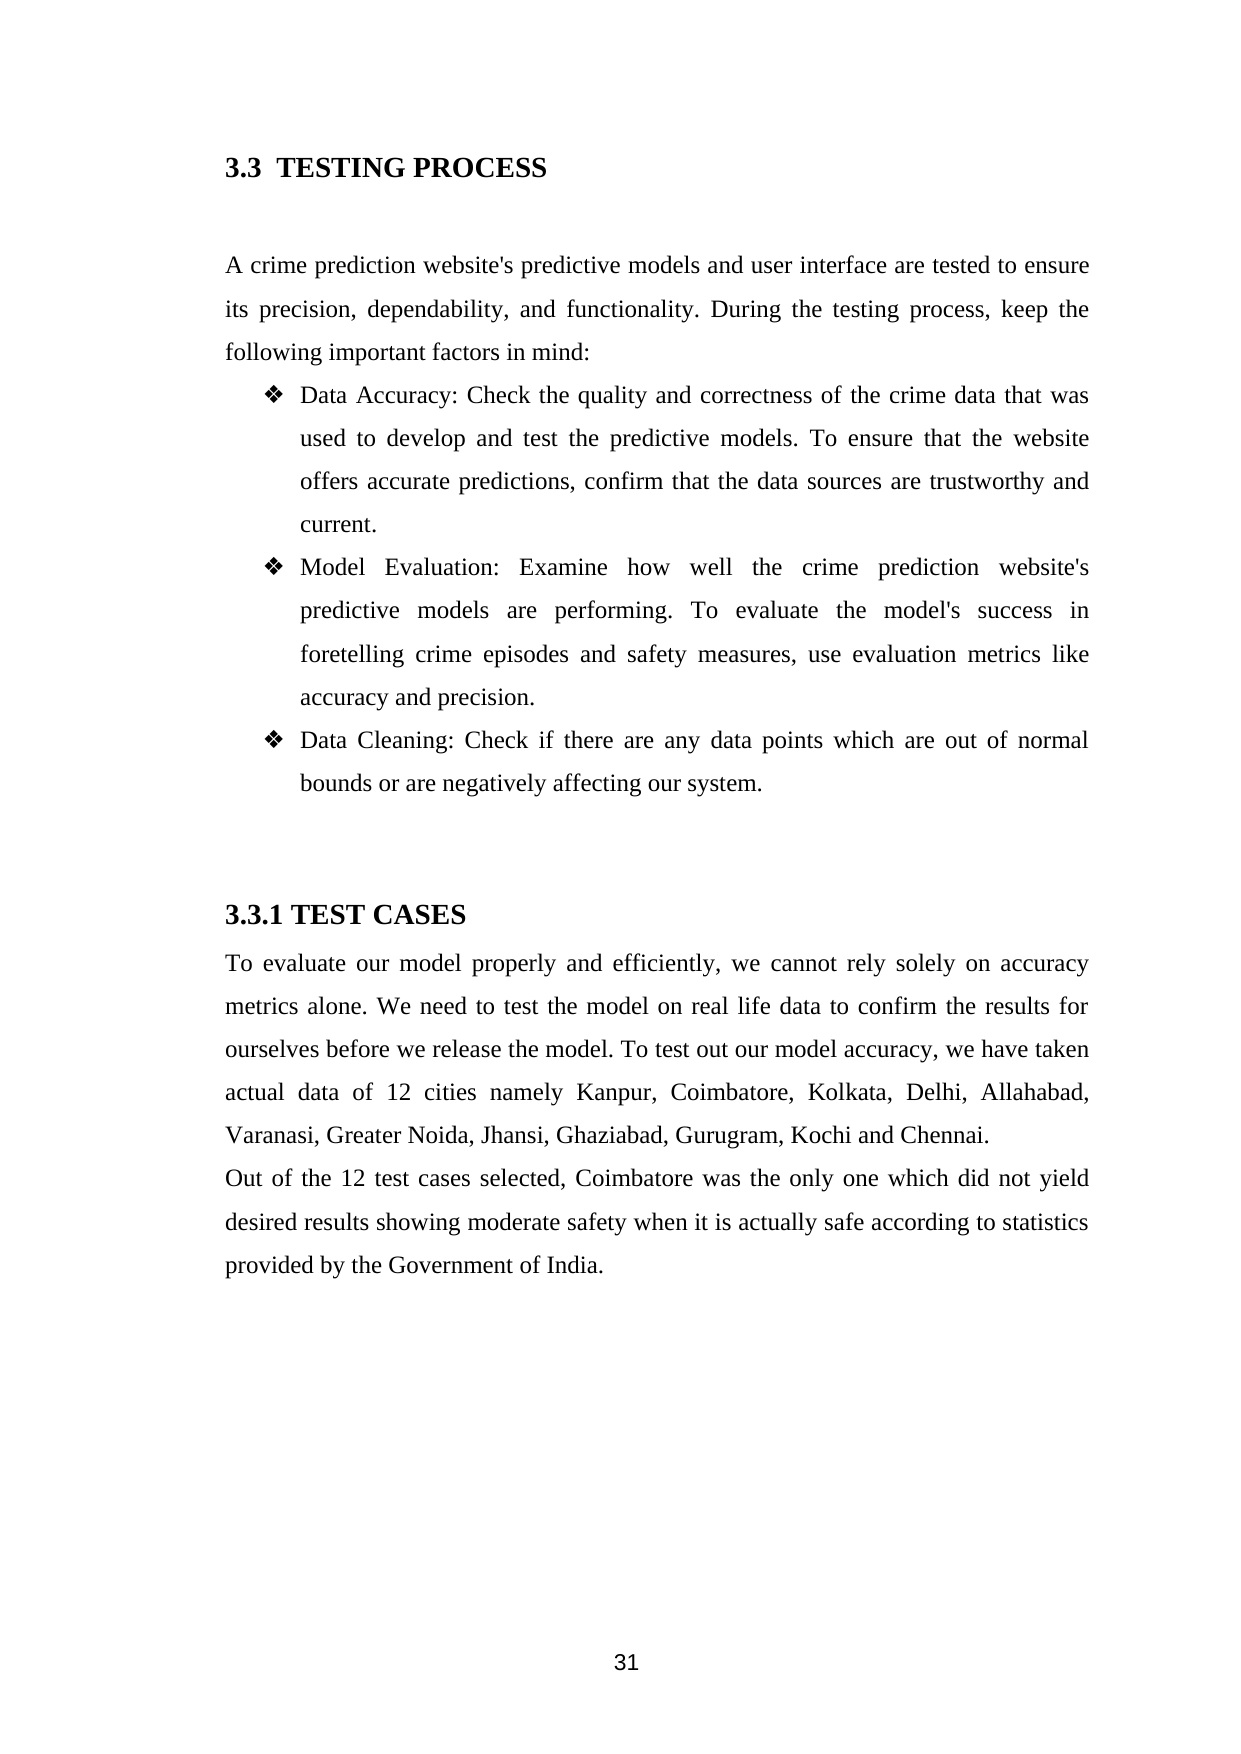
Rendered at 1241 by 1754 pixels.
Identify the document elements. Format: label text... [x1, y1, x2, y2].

text A crime prediction website's predictive models and user interface are tested to ensure its precision, dependability, and functionality. During the testing process, keep the following important factors in mind: [225, 251, 1090, 366]
list Data Cleaning: Check if there are any data points which are out of normal bounds or are negatively affecting our system. [262, 725, 1090, 797]
list Data Accuracy: Check the quality and correctness of the crime data that was used to develop and test the predictive models. To ensure that the website offers accurate predictions, confirm that the data sources are trustworthy and current. [262, 380, 1090, 538]
text 3.3 TESTING PROCESS [225, 150, 1090, 183]
text Out of the 12 test cases selected, Coimbatore was the only one which did not yield desired results showing moderate safety when it is actually safe according to statistics provided by the Government of India. [225, 1163, 1090, 1278]
text To evaluate our model properly and efficiently, we cannot rely solely on accuracy metrics alone. We need to test the model on real life data to confirm the results for ourselves before we release the model. To test out our model accuracy, we have taken actual data of 12 cities namely Kanpur, Coimbatore, Kolkata, Delhi, Allahabad, Varanasi, Greater Noida, Jhansi, Ghaziabad, Gurugram, Kochi and Chennai. [225, 948, 1090, 1149]
text 3.3.1 TEST CASES [225, 897, 1090, 931]
list Model Evaluation: Examine how well the crime prediction website's predictive models are performing. To evaluate the model's success in foretelling crime episodes and safety measures, use evaluation metrics like accuracy and precision. [262, 552, 1090, 711]
